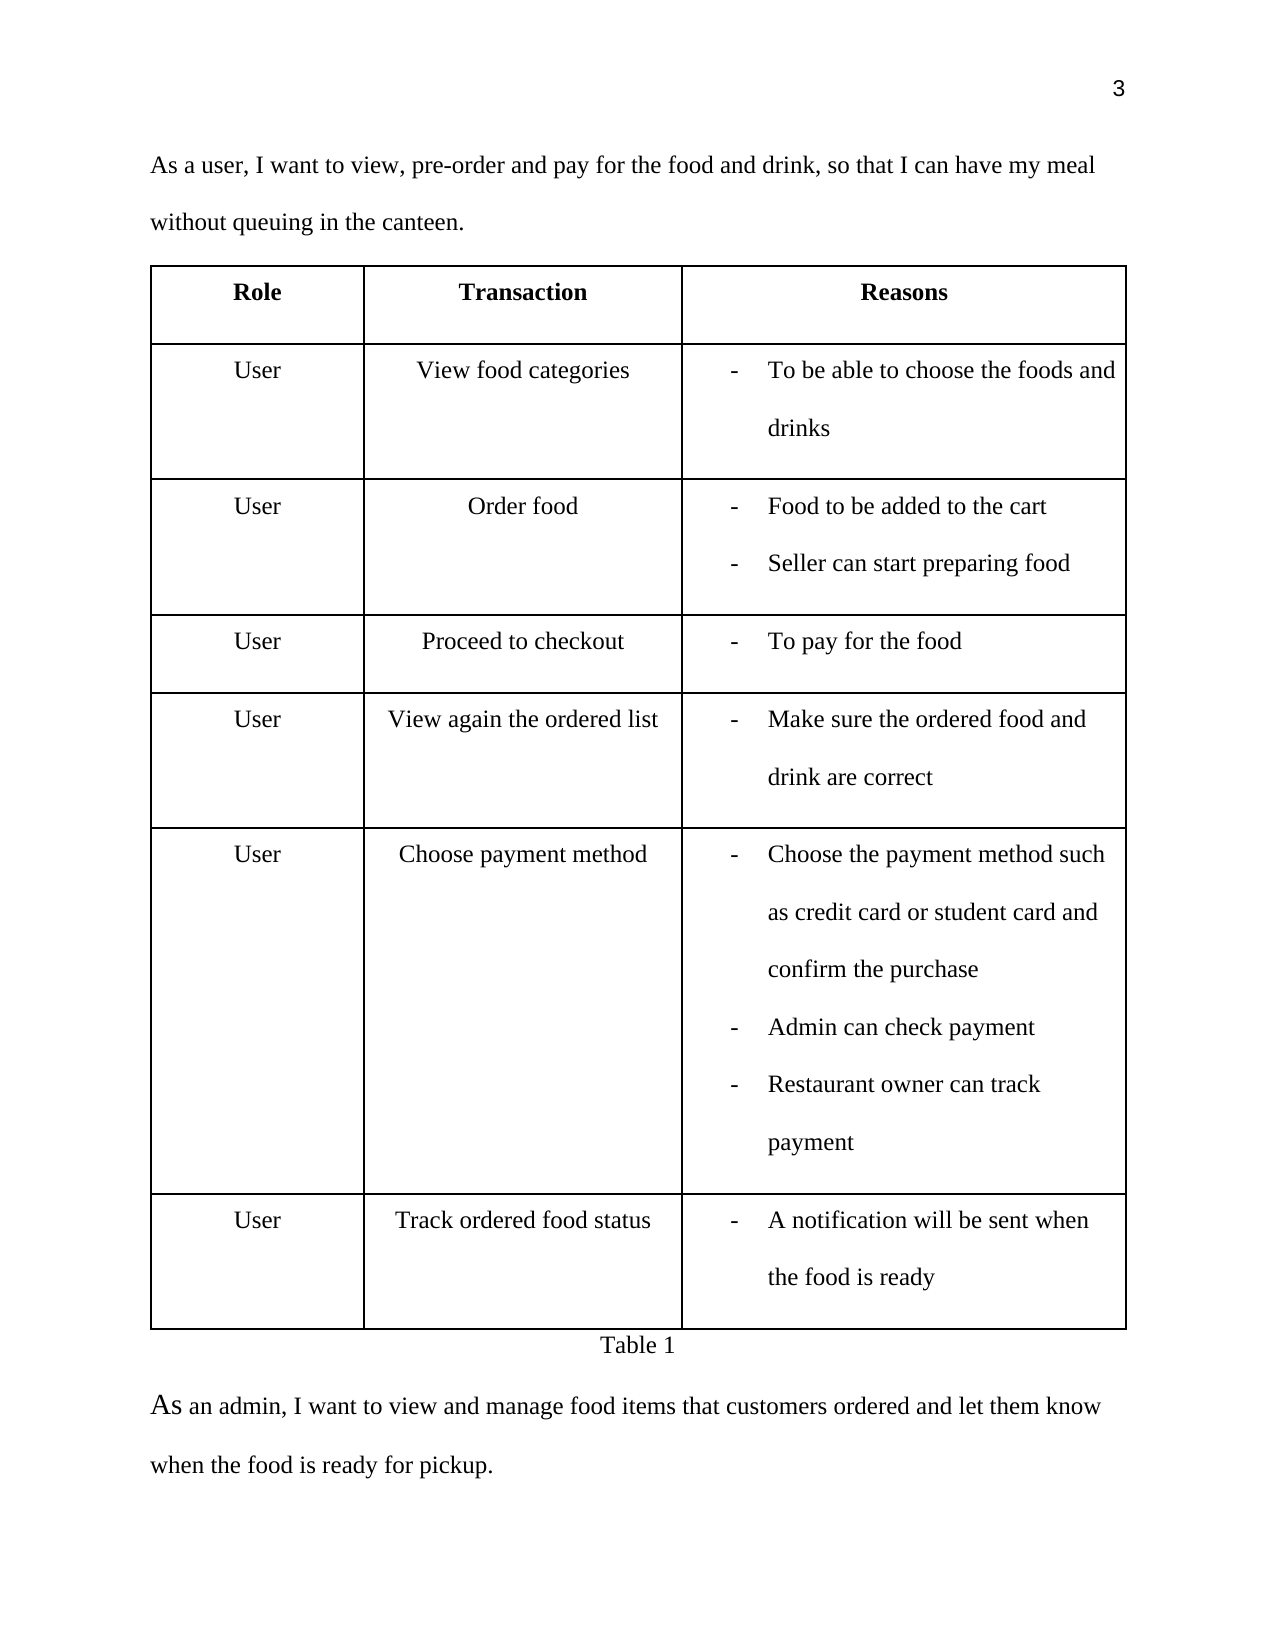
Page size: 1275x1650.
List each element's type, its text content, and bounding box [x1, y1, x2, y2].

table_cell A notification will be sent when the food is ready [683, 1195, 1125, 1328]
text Table 1 [150, 1330, 1125, 1359]
table_cell To be able to choose the foods and drinks [683, 345, 1125, 478]
table_cell Track ordered food status [365, 1195, 681, 1328]
table_header Transaction [365, 267, 681, 343]
table_header Reasons [683, 267, 1125, 343]
table_cell User [152, 1195, 363, 1328]
table_cell User [152, 345, 363, 478]
table_cell Make sure the ordered food and drink are correct [683, 694, 1125, 827]
table_cell Proceed to checkout [365, 616, 681, 692]
table_cell Choose the payment method such as credit card or student card and confirm the purchase Admin can check payment Restaurant owner can track payment [683, 829, 1125, 1192]
table_header Role [152, 267, 363, 343]
text As an admin, I want to view and manage food items that customers ordered and let them know when the food is ready for pickup. [150, 1387, 1125, 1478]
table_cell Food to be added to the cart Seller can start preparing food [683, 480, 1125, 614]
table_cell User [152, 829, 363, 1192]
table_cell User [152, 694, 363, 827]
table_cell Order food [365, 480, 681, 614]
table_cell User [152, 616, 363, 692]
table_cell View food categories [365, 345, 681, 478]
table_cell User [152, 480, 363, 614]
table_cell Choose payment method [365, 829, 681, 1192]
text As a user, I want to view, pre-order and pay for the food and drink, so that I can have my meal without queuing in the canteen. [150, 150, 1125, 236]
table_cell To pay for the food [683, 616, 1125, 692]
table_cell View again the ordered list [365, 694, 681, 827]
